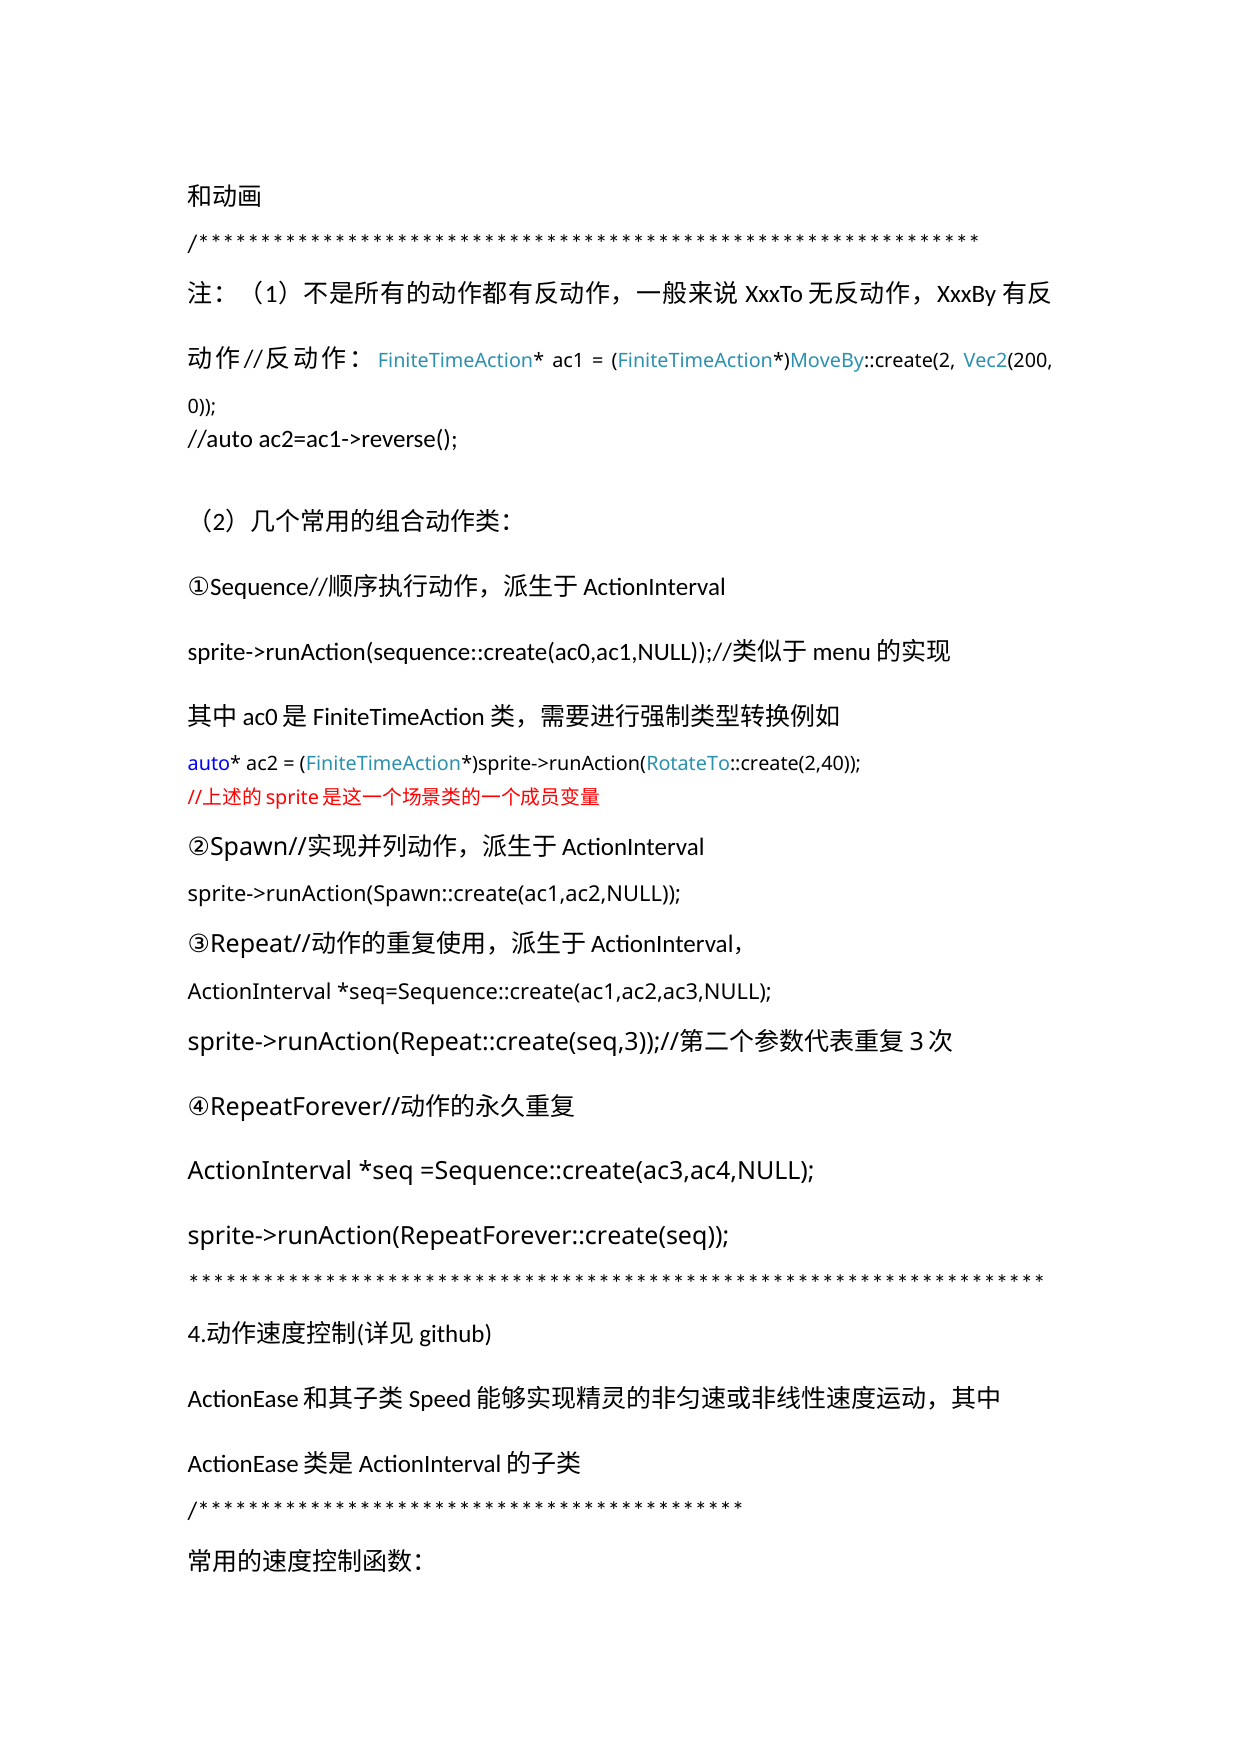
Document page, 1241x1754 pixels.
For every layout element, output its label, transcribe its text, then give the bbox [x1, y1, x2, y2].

text 其中ac0是FiniteTimeAction类，需要进行强制类型转换例如 [187, 682, 1053, 747]
text auto* ac2 = (FiniteTimeAction*)sprite->runAction(RotateTo::create(2,40)); [187, 747, 1053, 779]
text sprite->runAction(Repeat::create(seq,3));//第二个参数代表重复3次 [187, 1007, 1053, 1072]
text ③Repeat//动作的重复使用，派生于ActionInterval， [187, 909, 1053, 974]
text /******************************************** [187, 1494, 1053, 1527]
text ActionEase类是ActionInterval的子类 [187, 1429, 1053, 1494]
text ②Spawn//实现并列动作，派生于ActionInterval [187, 812, 1053, 877]
text 常用的速度控制函数： [187, 1527, 1053, 1592]
text *********************************************************************4.动作速度控制(详见github) [187, 1267, 1053, 1364]
text ①Sequence//顺序执行动作，派生于ActionInterval [187, 552, 1053, 617]
text sprite->runAction(RepeatForever::create(seq)); [187, 1202, 1053, 1267]
text （2）几个常用的组合动作类： [187, 487, 1053, 552]
text 注：（1）不是所有的动作都有反动作，一般来说XxxTo无反动作，XxxBy有反动作//反动作：FiniteTimeAction* ac1 = (FiniteTimeAction*)MoveBy::create(2, Vec2(200, 0)); [187, 259, 1053, 422]
text ActionEase和其子类Speed能够实现精灵的非匀速或非线性速度运动，其中 [187, 1364, 1053, 1429]
text ActionInterval *seq =Sequence::create(ac3,ac4,NULL); [187, 1137, 1053, 1202]
text sprite->runAction(Spawn::create(ac1,ac2,NULL)); [187, 877, 1053, 909]
text //上述的sprite是这一个场景类的一个成员变量 [187, 779, 1053, 812]
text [187, 162, 1053, 227]
text sprite->runAction(sequence::create(ac0,ac1,NULL));//类似于menu的实现 [187, 617, 1053, 682]
text //auto ac2=ac1->reverse(); [187, 422, 1053, 454]
text /*************************************************************** [187, 227, 1053, 259]
text ④RepeatForever//动作的永久重复 [187, 1072, 1053, 1137]
text ActionInterval *seq=Sequence::create(ac1,ac2,ac3,NULL); [187, 974, 1053, 1007]
